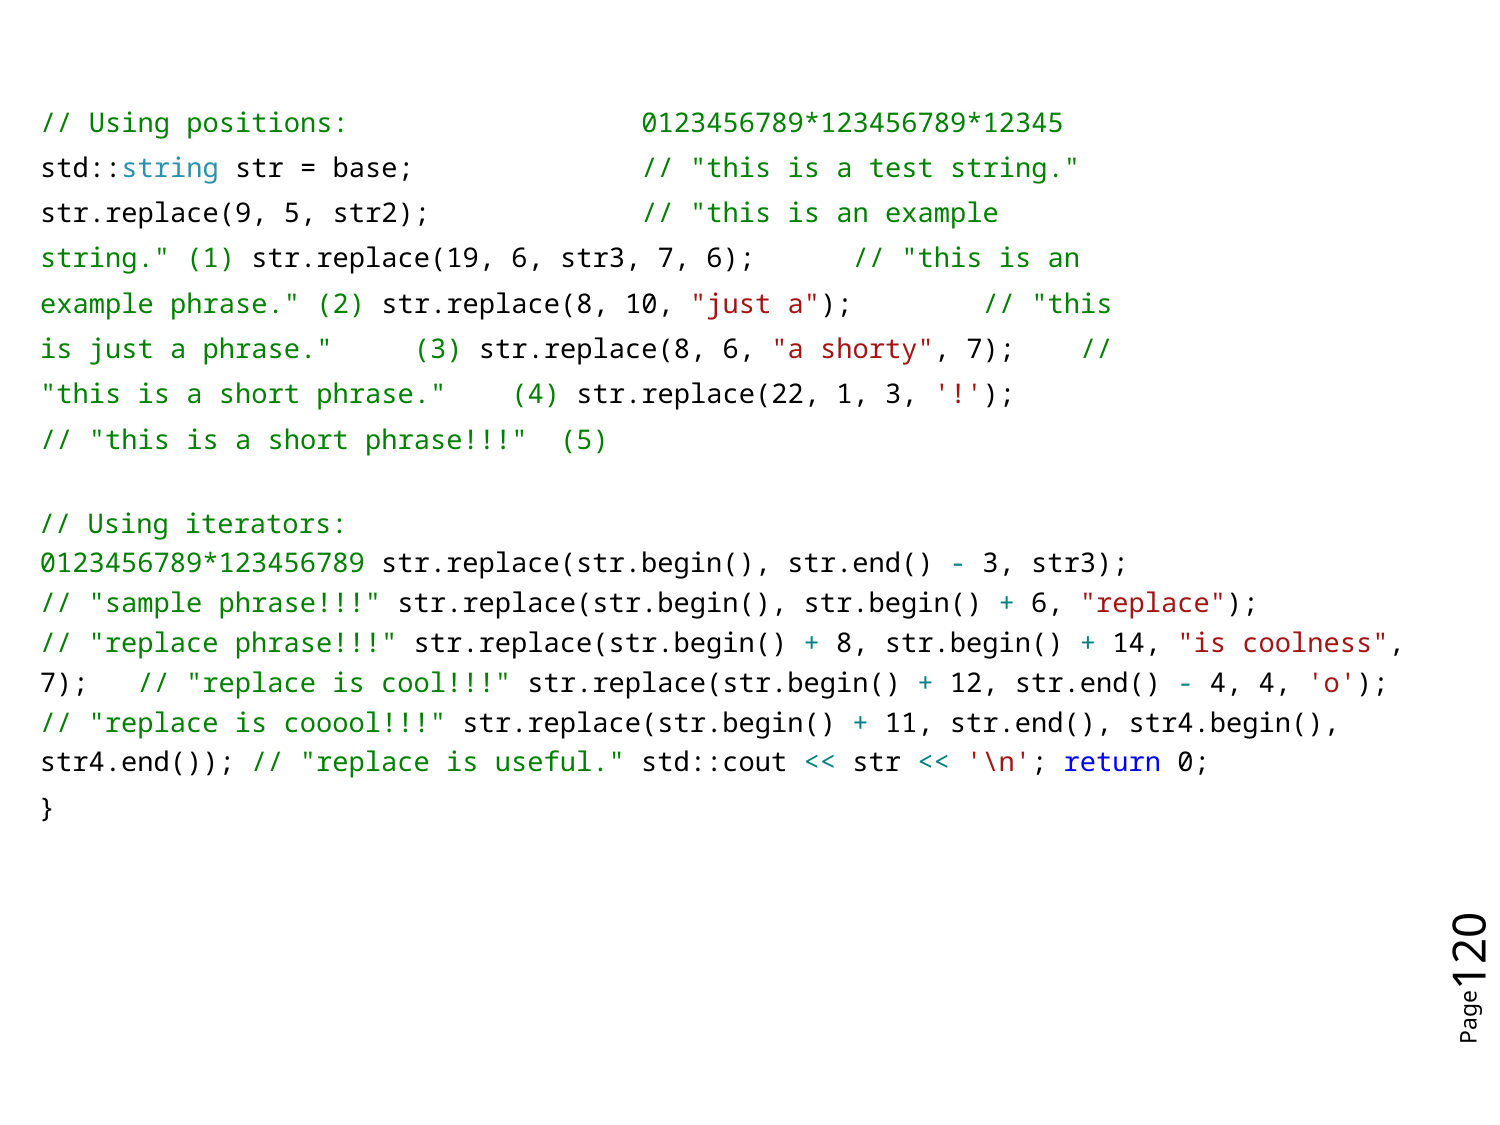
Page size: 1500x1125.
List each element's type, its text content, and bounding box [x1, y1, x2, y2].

text // Using iterators: 0123456789*123456789 str.replace(str.begin(), str.end() - 3, str3); // "sample phrase!!!" str.replace(str.begin(), str.begin() + 6, "replace"); // "replace phrase!!!" str.replace(str.begin() + 8, str.begin() + 14, "is coolness", 7); // "replace is cool!!!" str.replace(str.begin() + 12, str.end() - 4, 4, 'o'); // "replace is cooool!!!" str.replace(str.begin() + 11, str.end(), str4.begin(), str4.end()); // "replace is useful." std::cout << str << '\n'; return 0; [38, 504, 1422, 780]
text } [38, 788, 1422, 825]
text // Using positions: 0123456789*123456789*12345 std::string str = base; // "this is a test string." str.replace(9, 5, str2); // "this is an example string." (1) str.replace(19, 6, str3, 7, 6); // "this is an example phrase." (2) str.replace(8, 10, "just a"); // "this is just a phrase." (3) str.replace(8, 6, "a shorty", 7); // "this is a short phrase." (4) str.replace(22, 1, 3, '!'); // "this is a short phrase!!!" (5) [40, 103, 1137, 457]
